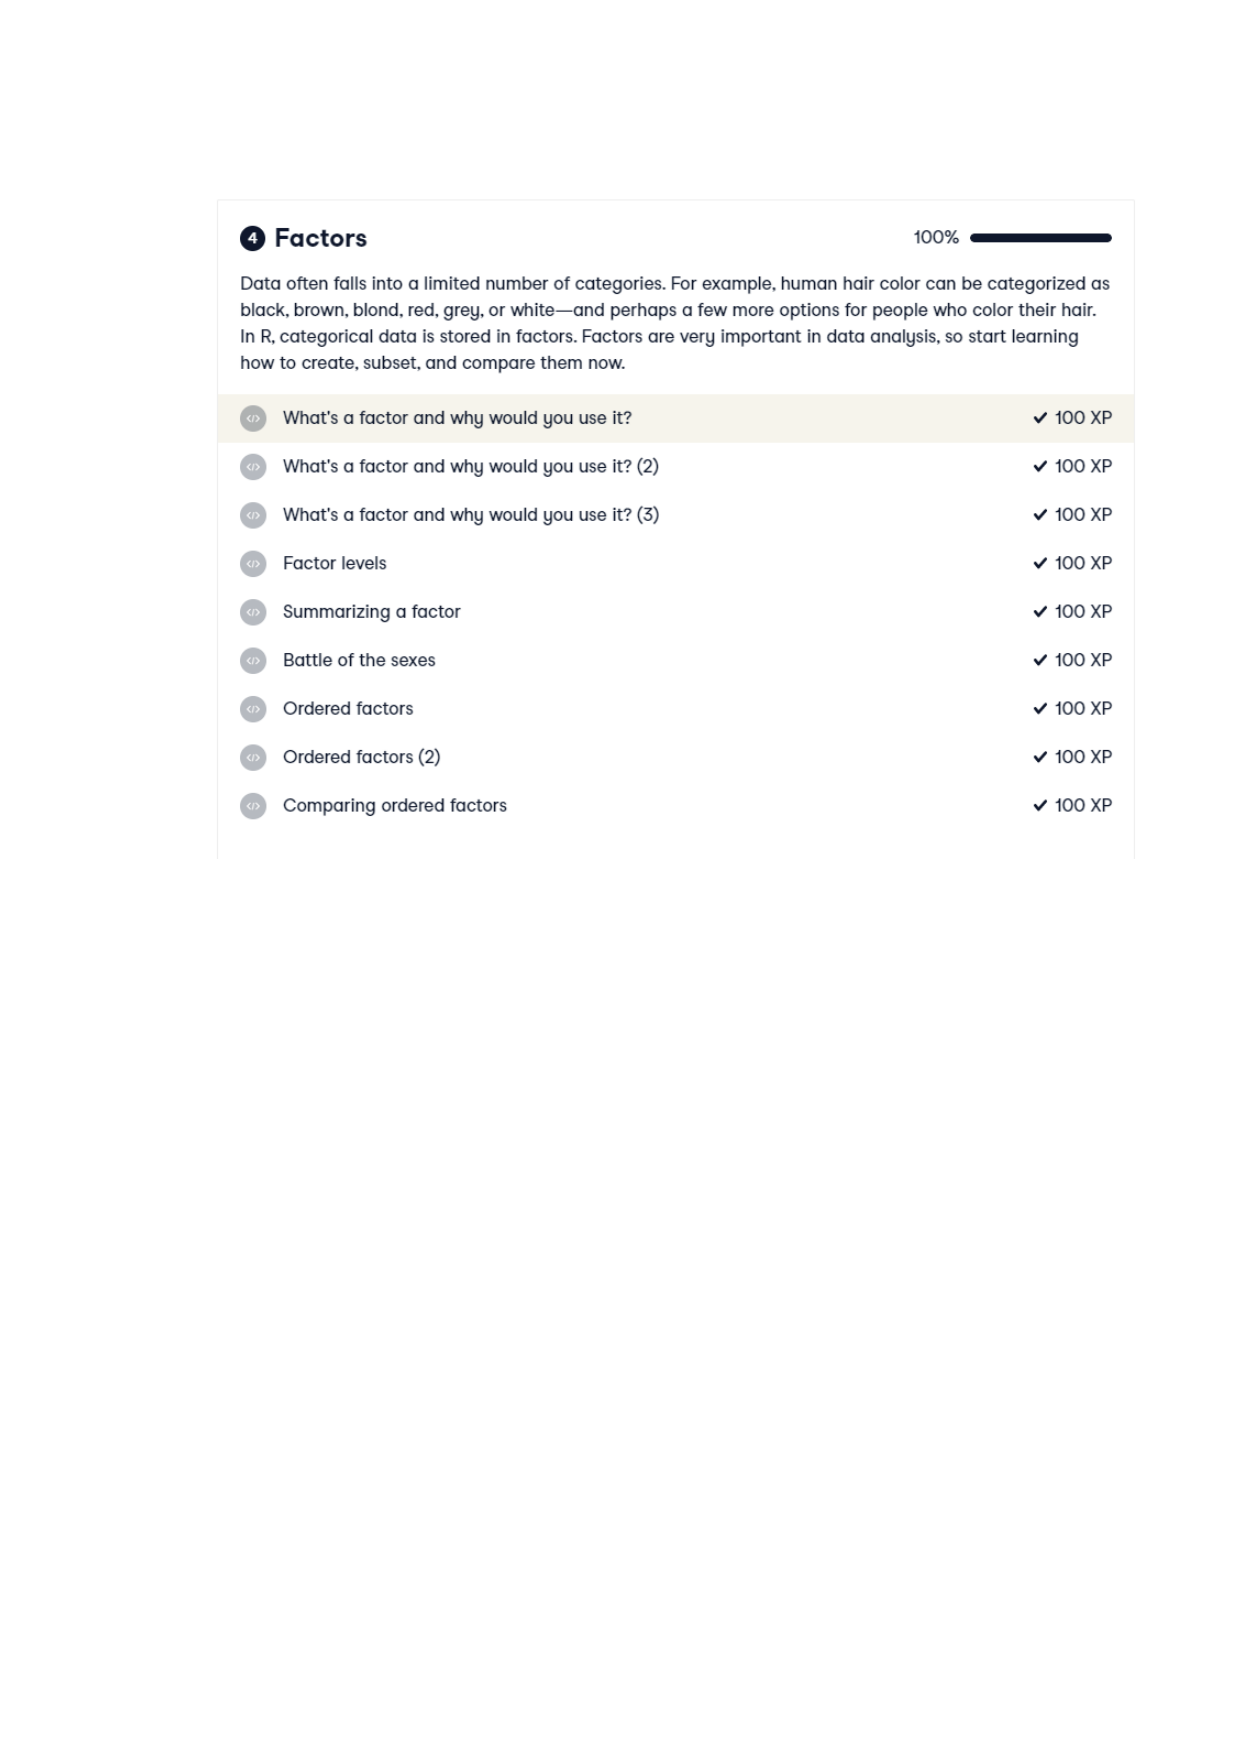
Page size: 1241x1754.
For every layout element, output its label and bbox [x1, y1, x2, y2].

picture [206, 185, 1146, 859]
